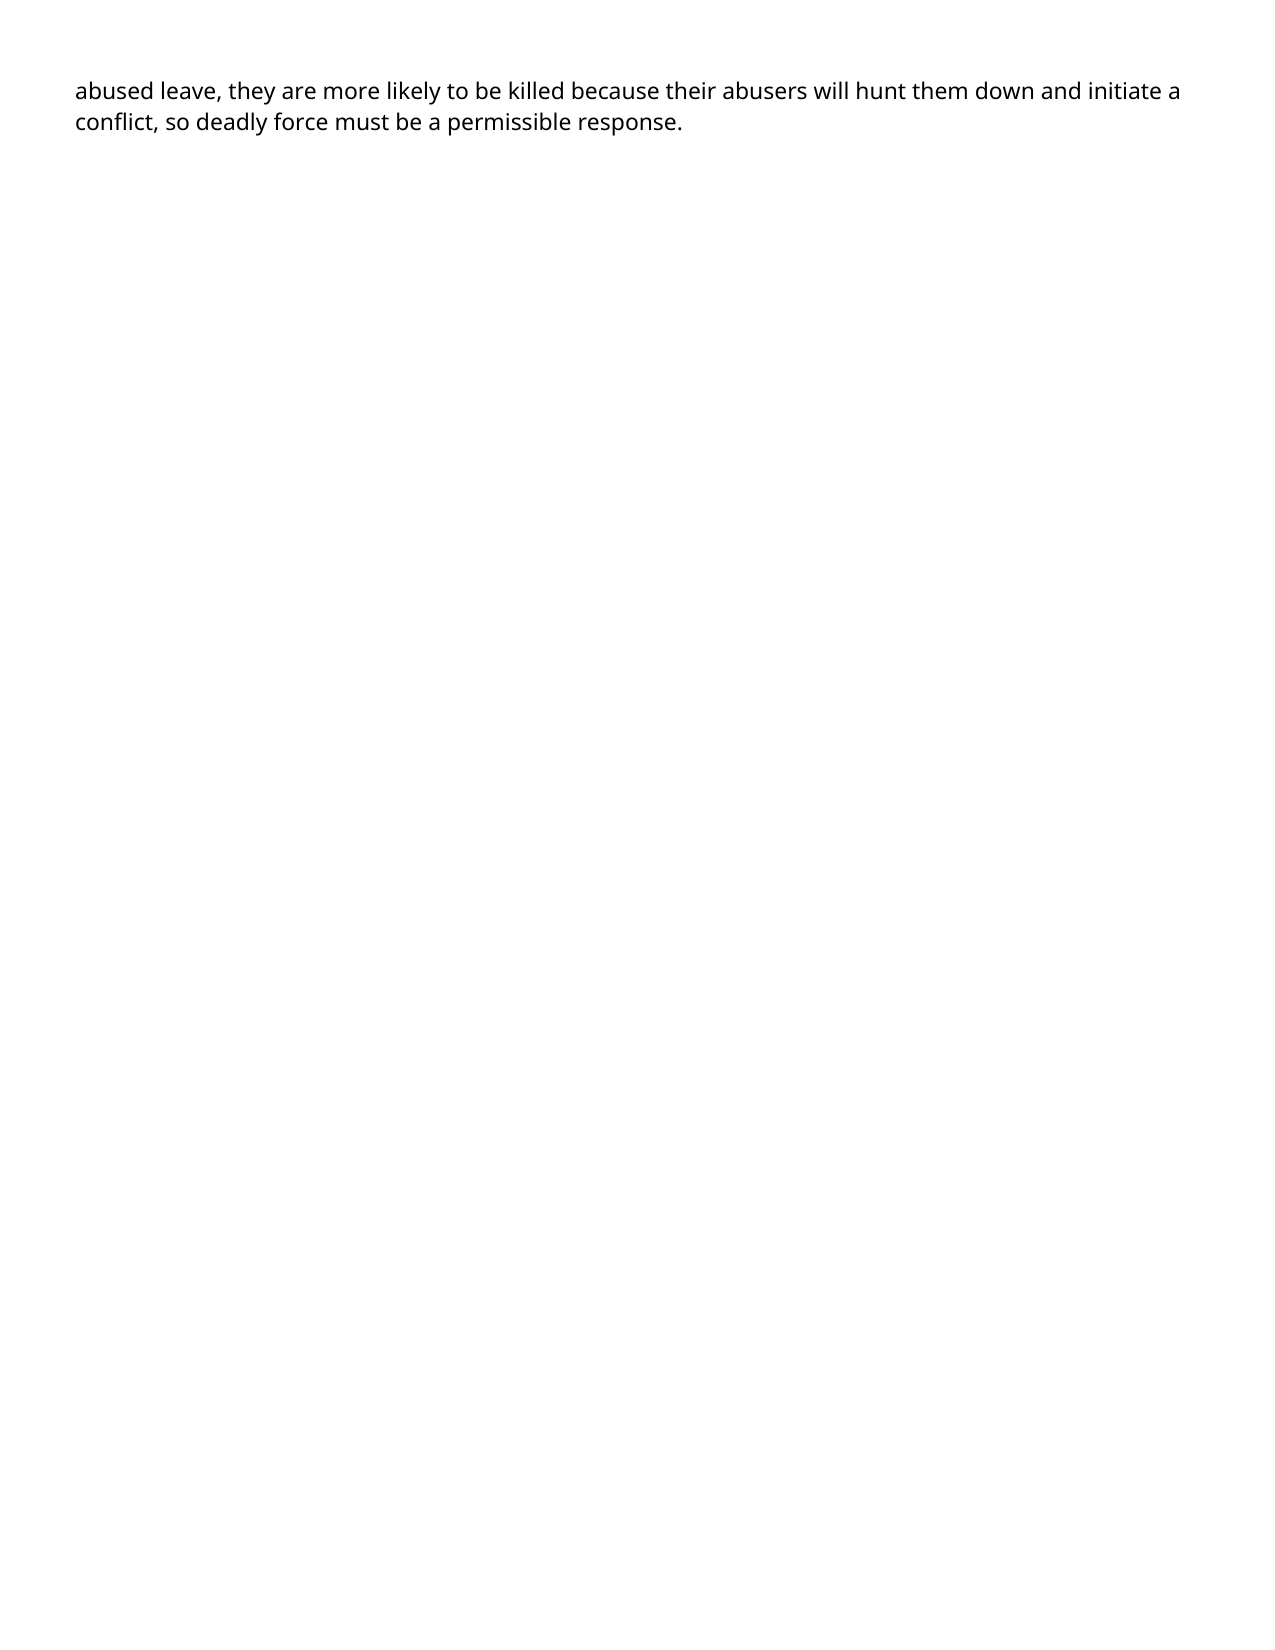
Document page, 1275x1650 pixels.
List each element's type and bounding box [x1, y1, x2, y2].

text [75, 75, 1200, 137]
